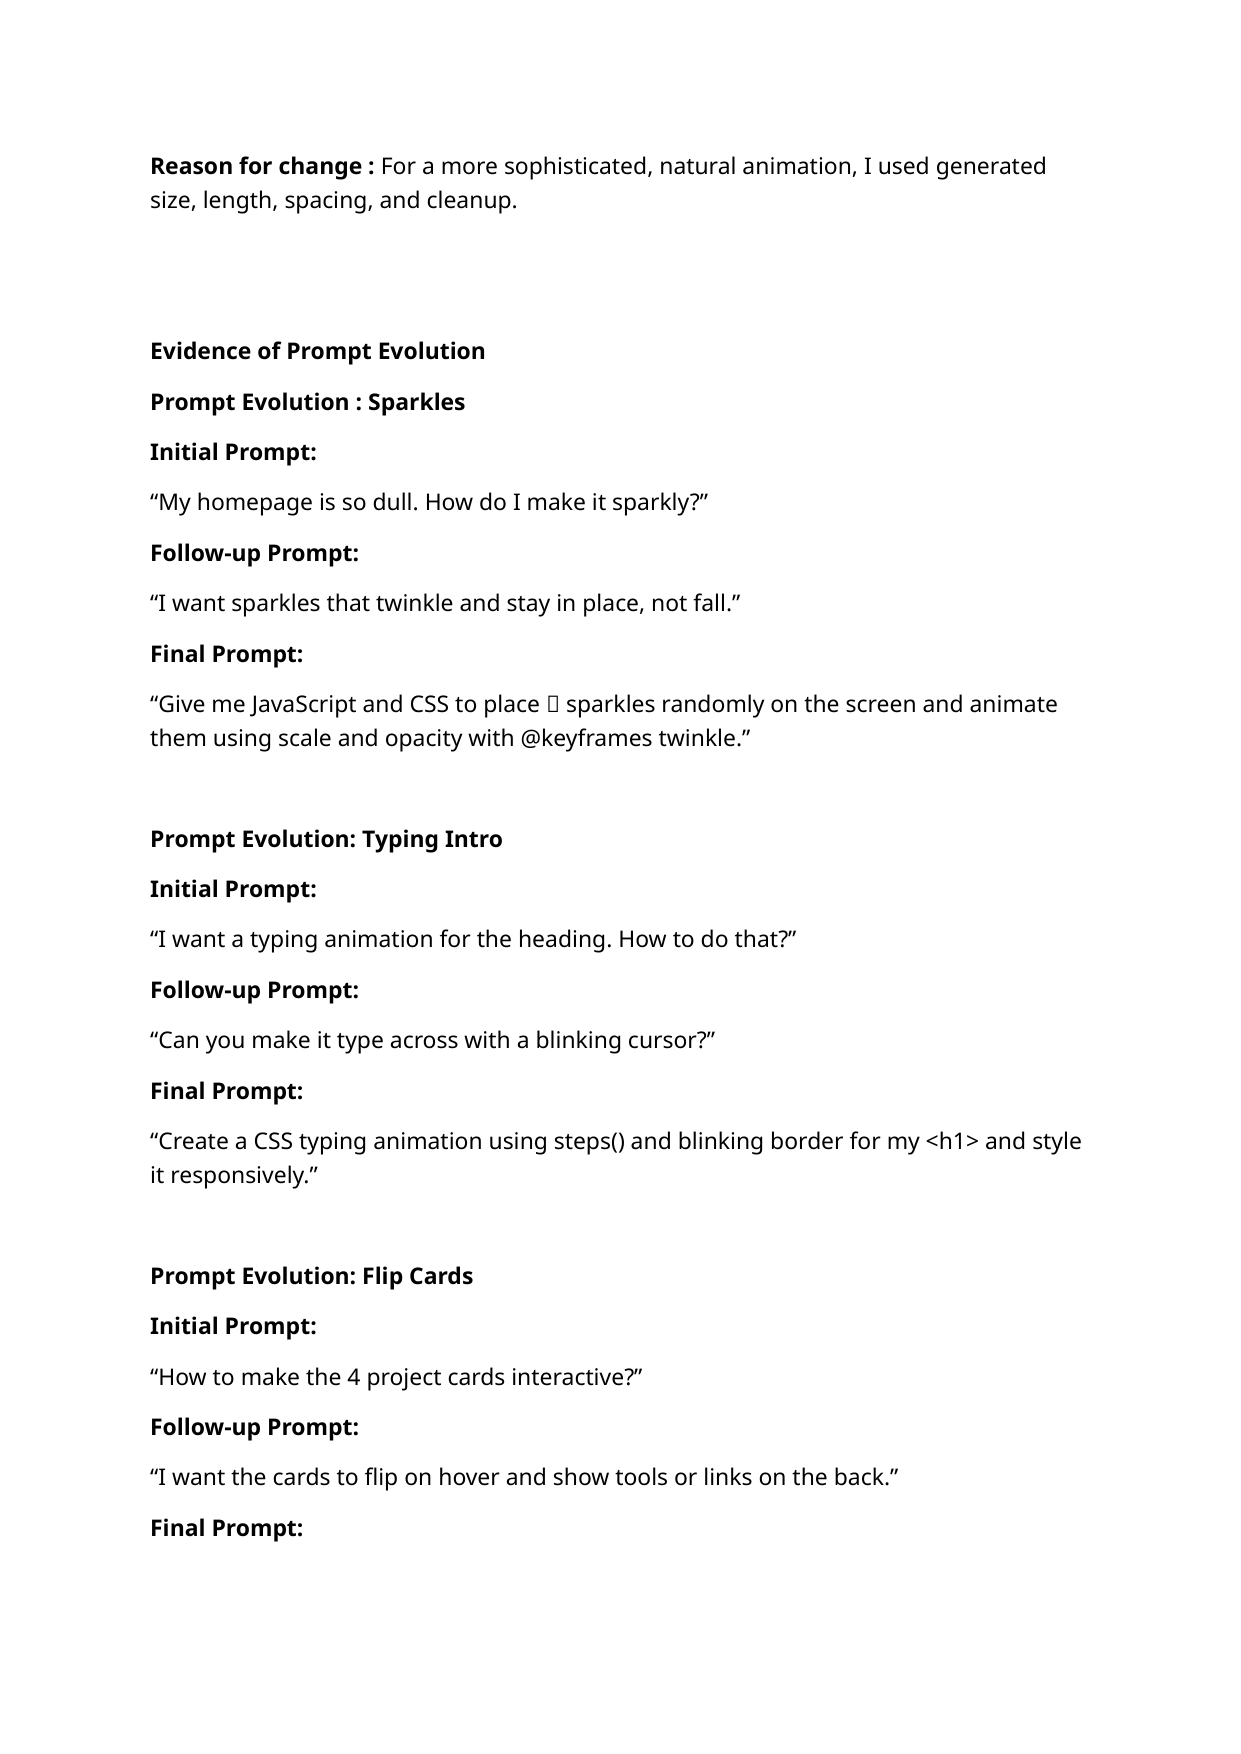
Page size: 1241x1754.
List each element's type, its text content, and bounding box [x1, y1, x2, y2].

text Final Prompt: [150, 637, 1090, 669]
text Prompt Evolution : Sparkles [150, 385, 1090, 417]
text Initial Prompt: [150, 1310, 1090, 1341]
text Prompt Evolution: Typing Intro [150, 822, 1090, 854]
text “How to make the 4 project cards interactive?” [150, 1360, 1090, 1392]
text Initial Prompt: [150, 436, 1090, 467]
text Final Prompt: [150, 1512, 1090, 1543]
text “I want the cards to flip on hover and show tools or links on the back.” [150, 1461, 1090, 1492]
text “My homepage is so dull. How do I make it sparkly?” [150, 486, 1090, 517]
text Follow-up Prompt: [150, 537, 1090, 568]
text “I want a typing animation for the heading. How to do that?” [150, 923, 1090, 954]
text Initial Prompt: [150, 873, 1090, 904]
text “Give me JavaScript and CSS to place ✨ sparkles randomly on the screen and animate them using scale and opacity with @keyframes twinkle.” [150, 688, 1090, 753]
text Follow-up Prompt: [150, 1411, 1090, 1442]
text Evidence of Prompt Evolution [150, 335, 1090, 366]
text “Create a CSS typing animation using steps() and blinking border for my <h1> and style it responsively.” [150, 1125, 1090, 1190]
text Final Prompt: [150, 1074, 1090, 1106]
text “I want sparkles that twinkle and stay in place, not fall.” [150, 587, 1090, 618]
text Prompt Evolution: Flip Cards [150, 1259, 1090, 1291]
text “Can you make it type across with a blinking cursor?” [150, 1024, 1090, 1055]
text Reason for change : For a more sophisticated, natural animation, I used generated size, length, spacing, and cleanup. [150, 150, 1090, 215]
text Follow-up Prompt: [150, 974, 1090, 1005]
